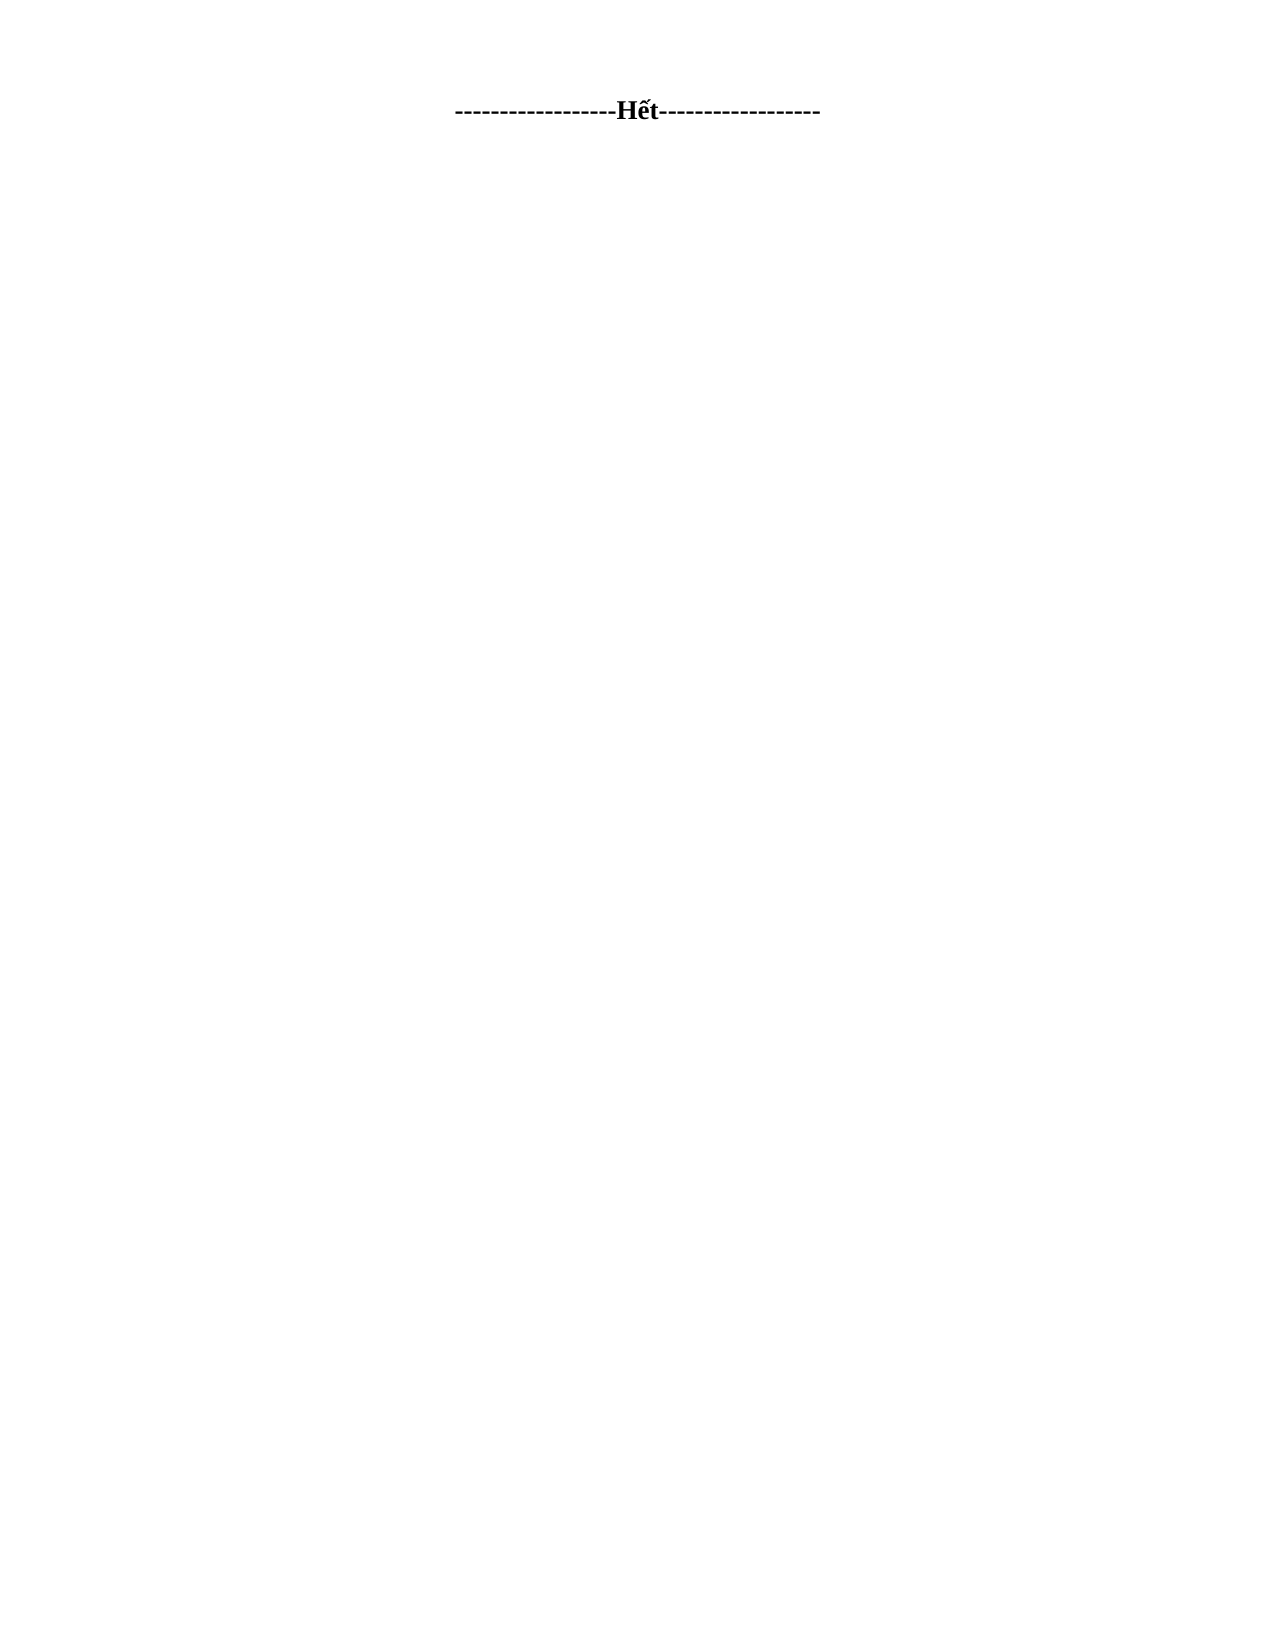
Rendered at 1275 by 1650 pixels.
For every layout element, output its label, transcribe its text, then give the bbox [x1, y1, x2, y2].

text ------------------Hết------------------ [180, 94, 1095, 125]
